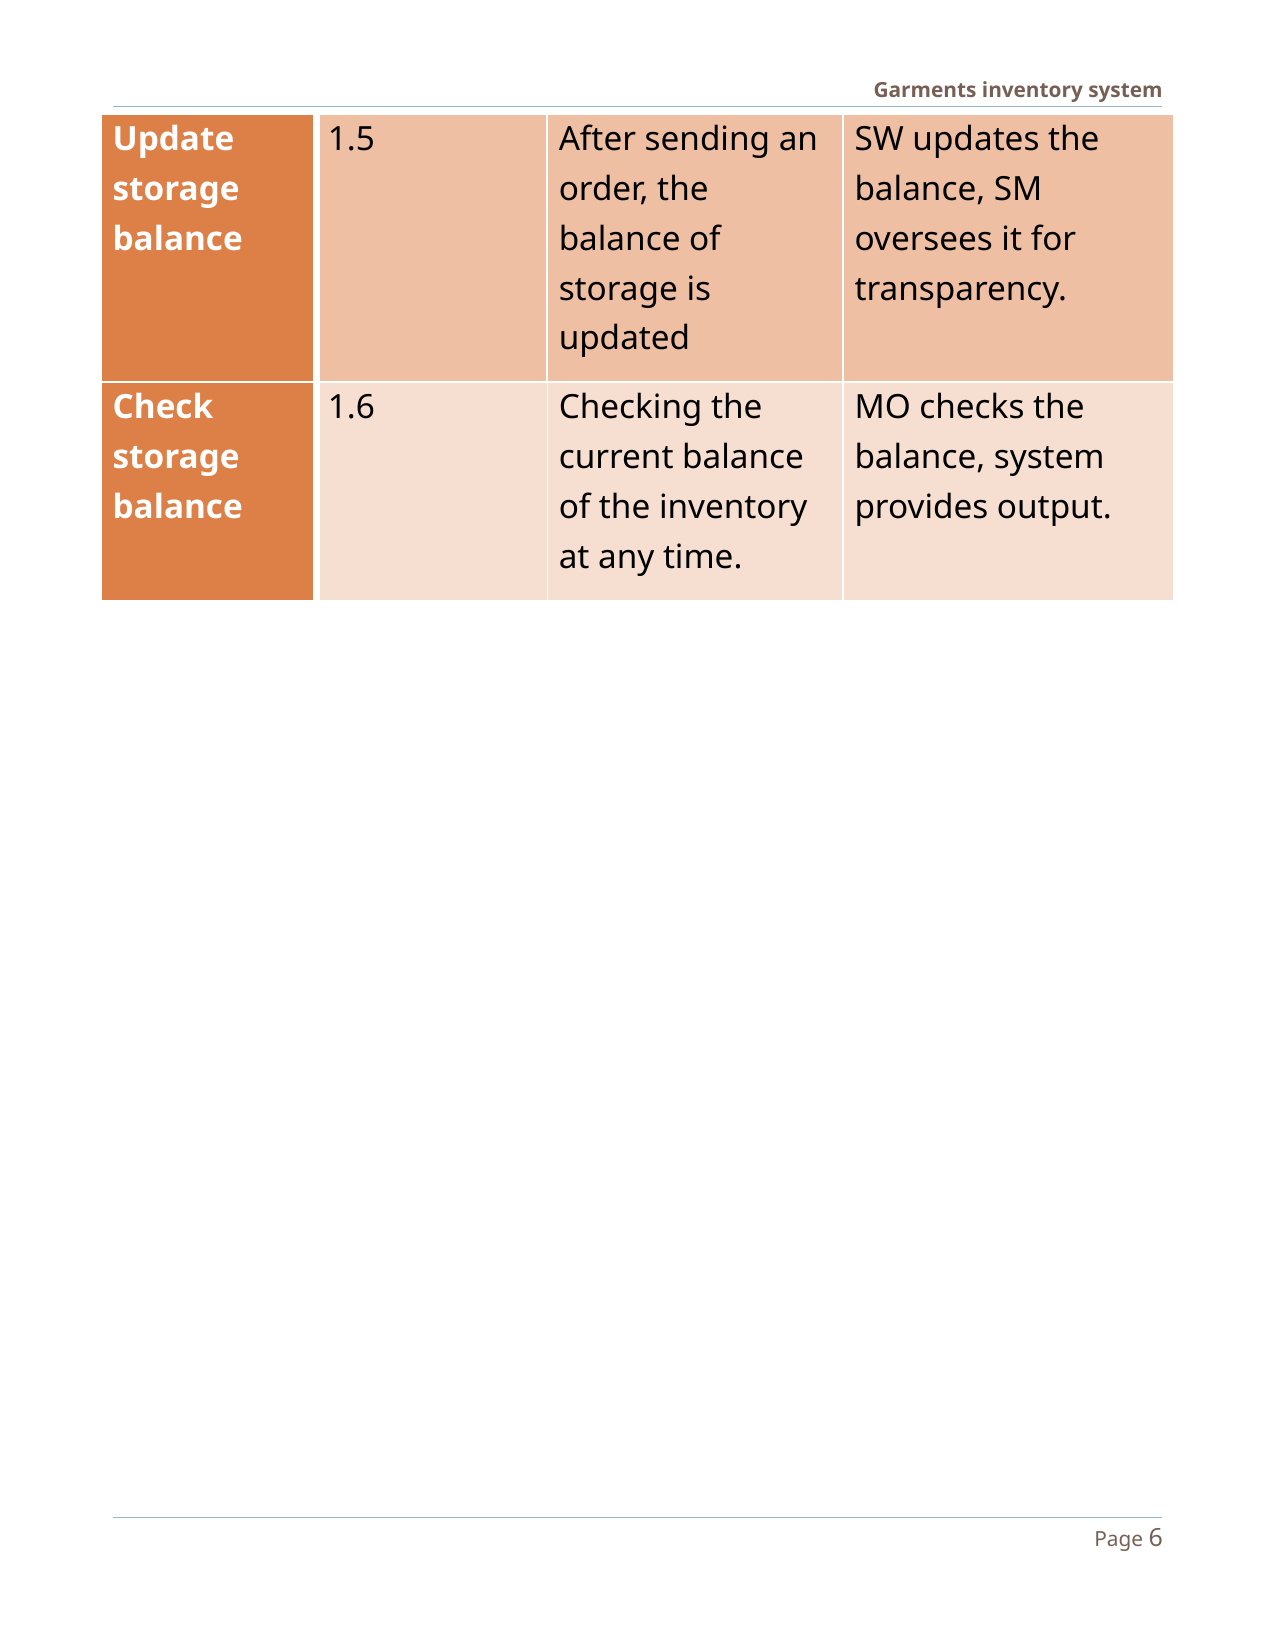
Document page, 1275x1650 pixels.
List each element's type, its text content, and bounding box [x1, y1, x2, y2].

table_cell MO checks the balance, system provides output. [844, 383, 1173, 600]
table_cell 1.6 [320, 383, 547, 600]
table_cell SW updates the balance, SM oversees it for transparency. [844, 115, 1173, 381]
table_cell 1.5 [320, 115, 546, 381]
table_cell Check storage balance [102, 383, 313, 600]
table_cell Checking the current balance of the inventory at any time. [548, 383, 842, 600]
table_cell After sending an order, the balance of storage is updated [548, 115, 842, 381]
table_cell Update storage balance [102, 115, 313, 381]
